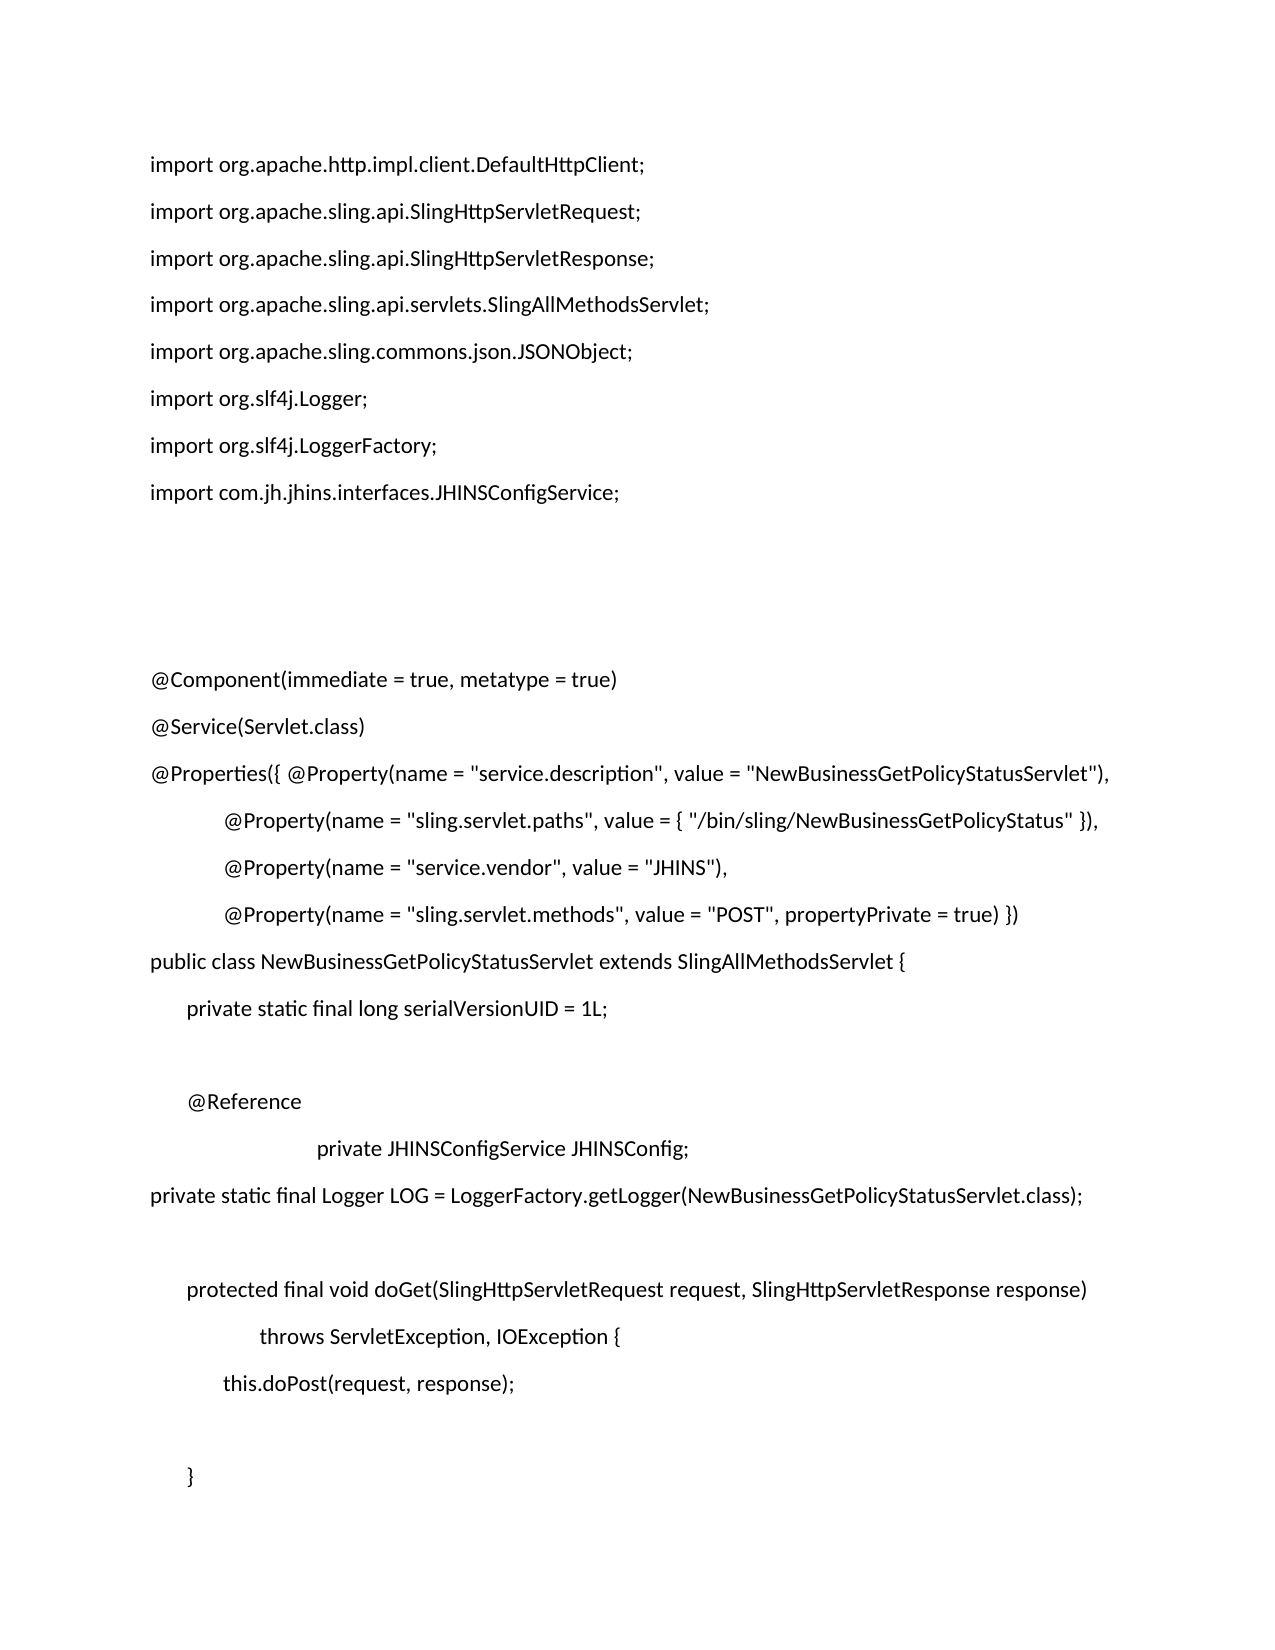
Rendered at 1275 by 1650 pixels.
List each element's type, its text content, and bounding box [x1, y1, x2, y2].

text this.doPost(request, response); [150, 1369, 1125, 1397]
text import com.jh.jhins.interfaces.JHINSConfigService; [150, 478, 1125, 506]
text import org.apache.sling.api.SlingHttpServletRequest; [150, 197, 1125, 225]
text throws ServletException, IOException { [150, 1322, 1125, 1350]
text import org.apache.sling.commons.json.JSONObject; [150, 337, 1125, 366]
text import org.slf4j.Logger; [150, 384, 1125, 412]
text @Property(name = "service.vendor", value = "JHINS"), [150, 853, 1125, 881]
text @Properties({ @Property(name = "service.description", value = "NewBusinessGetPolicyStatusServlet"), [150, 759, 1125, 787]
text private static final long serialVersionUID = 1L; [150, 994, 1125, 1022]
text private static final Logger LOG = LoggerFactory.getLogger(NewBusinessGetPolicyStatusServlet.class); [150, 1181, 1125, 1209]
text import org.slf4j.LoggerFactory; [150, 431, 1125, 459]
text private JHINSConfigService JHINSConfig; [150, 1134, 1125, 1162]
text @Property(name = "sling.servlet.paths", value = { "/bin/sling/NewBusinessGetPolicyStatus" }), [150, 806, 1125, 834]
text import org.apache.sling.api.servlets.SlingAllMethodsServlet; [150, 291, 1125, 319]
text @Property(name = "sling.servlet.methods", value = "POST", propertyPrivate = true) }) [150, 900, 1125, 928]
text import org.apache.http.impl.client.DefaultHttpClient; [150, 150, 1125, 178]
text @Service(Servlet.class) [150, 712, 1125, 741]
text public class NewBusinessGetPolicyStatusServlet extends SlingAllMethodsServlet { [150, 947, 1125, 975]
text } [150, 1462, 1125, 1491]
text protected final void doGet(SlingHttpServletRequest request, SlingHttpServletResponse response) [150, 1275, 1125, 1303]
text @Component(immediate = true, metatype = true) [150, 666, 1125, 694]
text import org.apache.sling.api.SlingHttpServletResponse; [150, 244, 1125, 272]
text @Reference [150, 1087, 1125, 1116]
